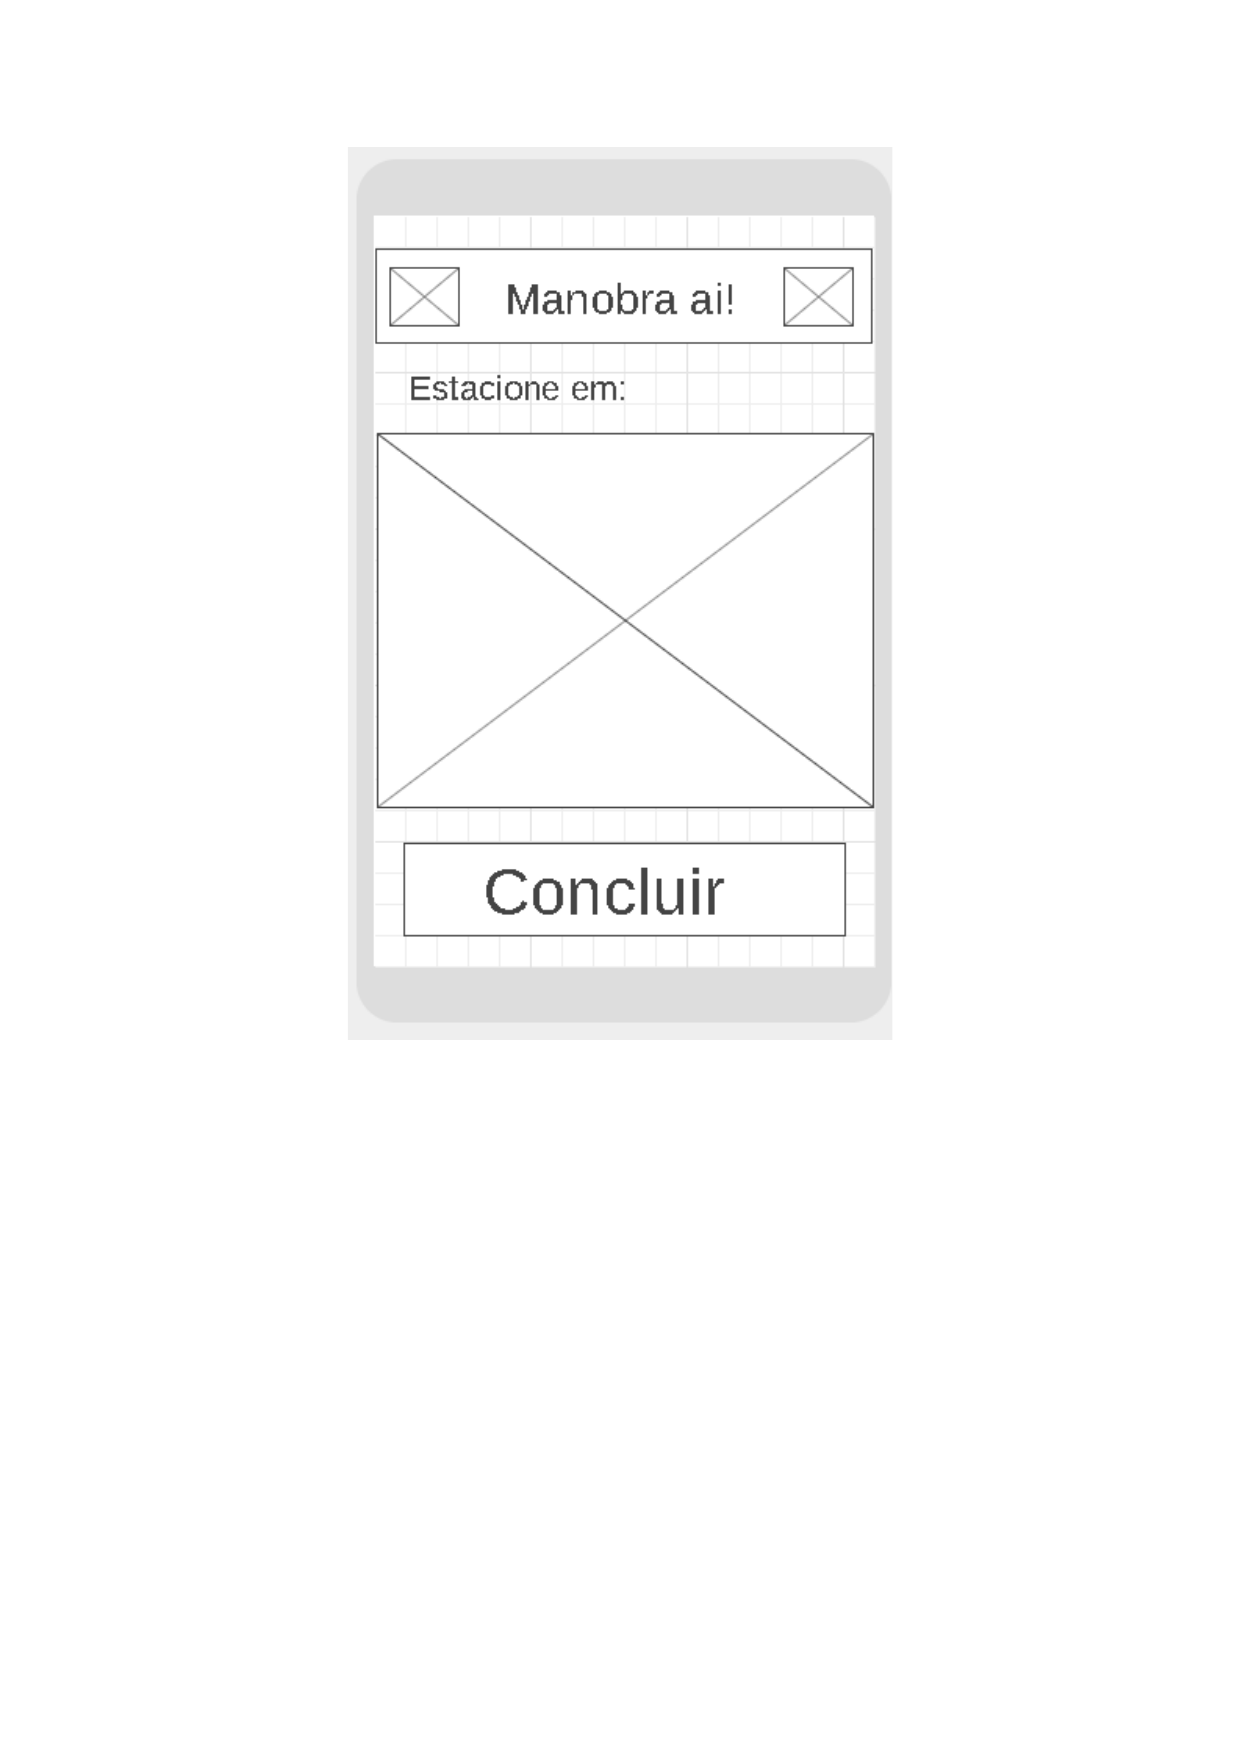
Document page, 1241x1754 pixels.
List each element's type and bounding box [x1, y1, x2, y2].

picture [347, 147, 893, 1040]
